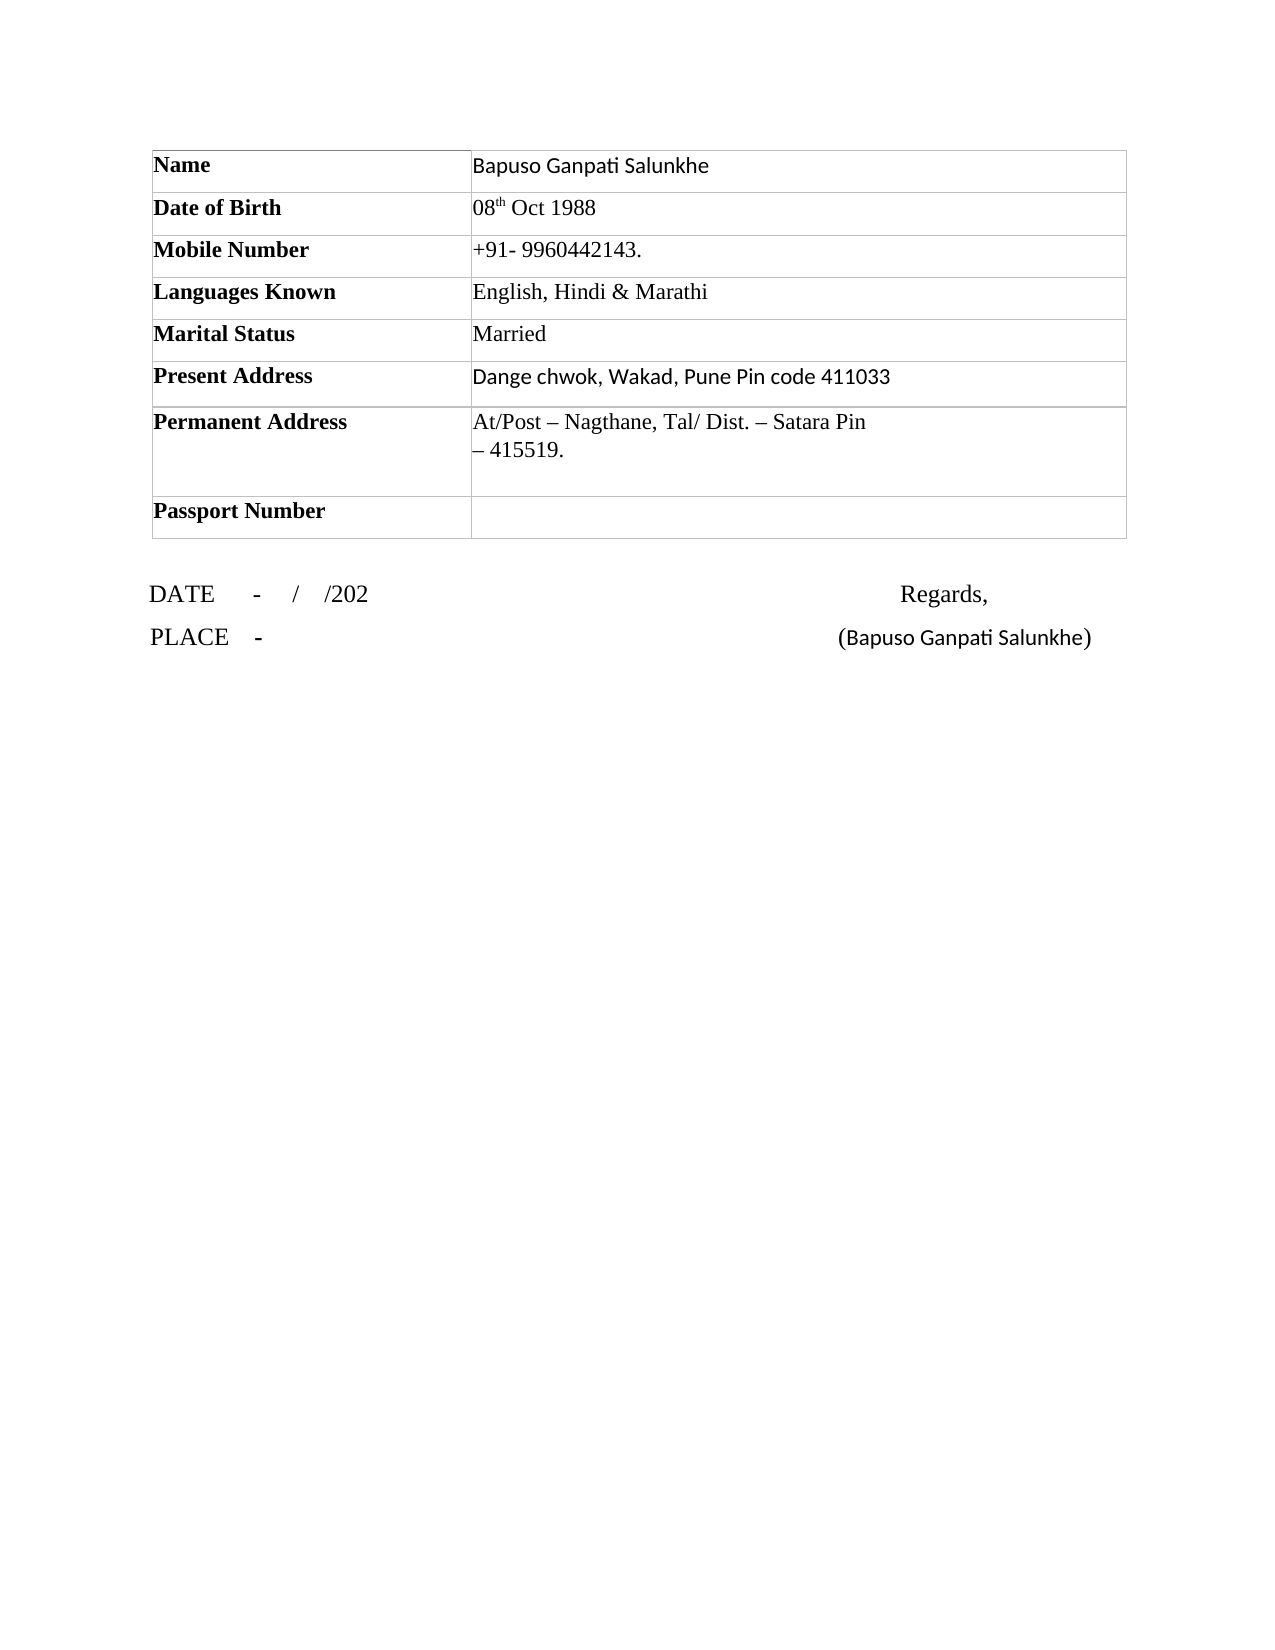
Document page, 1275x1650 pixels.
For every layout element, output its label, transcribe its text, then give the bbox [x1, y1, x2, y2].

text PLACE - (Bapuso Ganpati Salunkhe) [150, 622, 1125, 651]
table_cell Mobile Number [153, 236, 471, 277]
table_cell Bapuso Ganpati Salunkhe [472, 151, 1126, 192]
table_cell [472, 497, 1126, 538]
table_cell Marital Status [153, 320, 471, 361]
table_cell Present Address [153, 362, 471, 406]
table_cell Dange chwok, Wakad, Pune Pin code 411033 [472, 362, 1126, 406]
table_cell Passport Number [153, 497, 471, 538]
table_cell Married [472, 320, 1126, 361]
table_cell Permanent Address [153, 408, 471, 496]
table_cell English, Hindi & Marathi [472, 278, 1126, 319]
table_cell +91- 9960442143. [472, 236, 1126, 277]
table_cell Date of Birth [153, 193, 471, 234]
table_cell 08th Oct 1988 [472, 193, 1126, 234]
table_cell Languages Known [153, 278, 471, 319]
table_cell Name [153, 151, 471, 192]
text DATE - / /202 Regards, [148, 579, 1125, 607]
table_cell At/Post – Nagthane, Tal/ Dist. – Satara Pin – 415519. [472, 408, 1126, 496]
